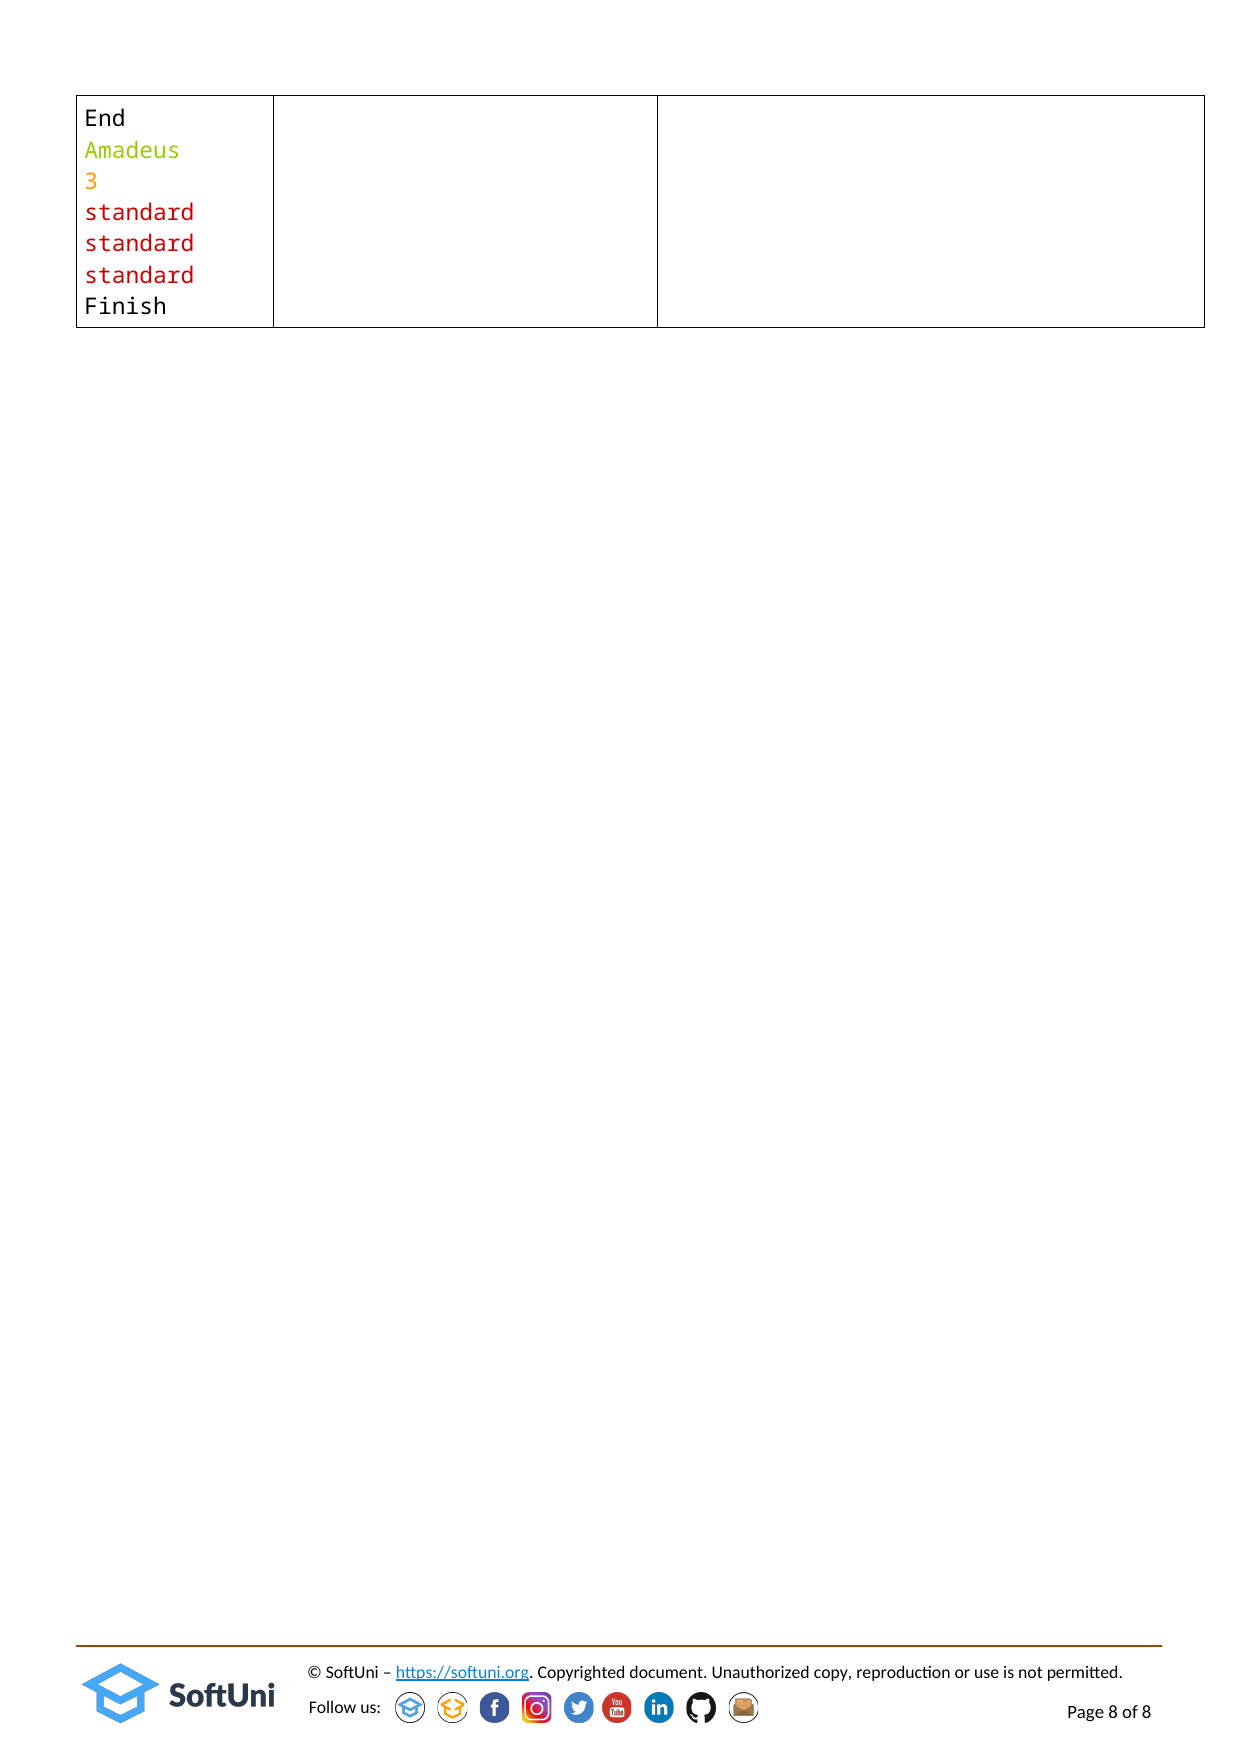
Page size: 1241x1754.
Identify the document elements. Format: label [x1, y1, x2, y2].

picture [395, 1692, 425, 1723]
picture [644, 1714, 653, 1723]
picture [686, 1692, 716, 1723]
picture [665, 1714, 674, 1723]
picture [479, 1692, 510, 1723]
picture [602, 1692, 632, 1723]
picture [644, 1692, 653, 1701]
picture [522, 1692, 552, 1723]
table_cell [77, 96, 273, 327]
picture [437, 1692, 468, 1723]
table_cell [274, 96, 657, 327]
picture [728, 1692, 759, 1723]
picture [658, 1705, 667, 1714]
picture [564, 1692, 594, 1723]
picture [75, 1658, 281, 1729]
picture [665, 1692, 674, 1701]
table_cell [658, 96, 1204, 327]
